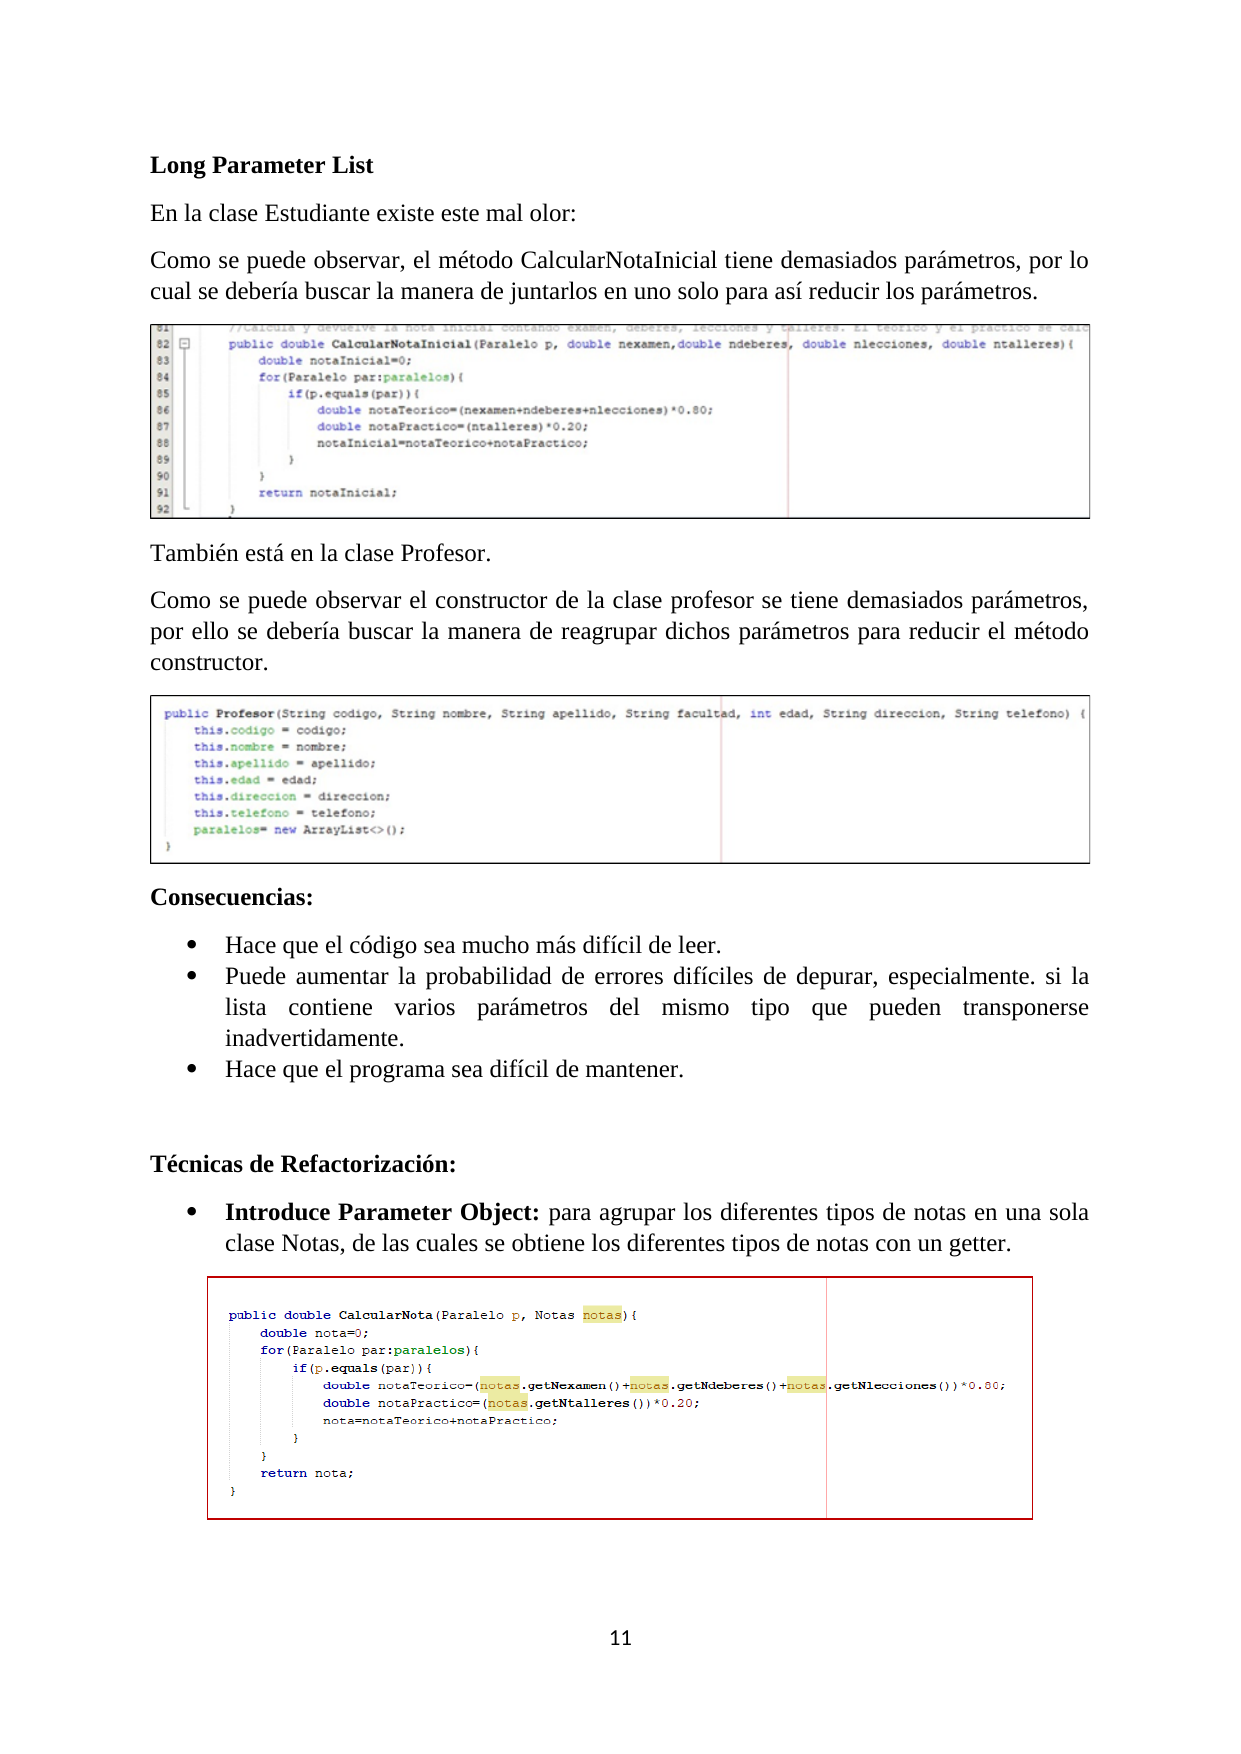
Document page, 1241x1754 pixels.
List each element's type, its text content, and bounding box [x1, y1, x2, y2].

list Introduce Parameter Object: para agrupar los diferentes tipos de notas en una sola clase Notas, de las cuales se obtiene los diferentes tipos de notas con un getter. [187, 1197, 1090, 1257]
text Consecuencias: [150, 882, 1090, 911]
text En la clase Estudiante existe este mal olor: [150, 198, 1090, 226]
list Hace que el código sea mucho más difícil de leer. [187, 930, 1090, 959]
text Como se puede observar, el método CalcularNotaInicial tiene demasiados parámetros, por lo cual se debería buscar la manera de juntarlos en uno solo para así reducir los parámetros. [150, 245, 1090, 305]
text También está en la clase Profesor. [150, 538, 1090, 566]
picture [208, 1278, 1032, 1518]
list Hace que el programa sea difícil de mantener. [187, 1054, 1090, 1083]
text Long Parameter List [150, 150, 1090, 179]
picture [150, 695, 1091, 864]
text Como se puede observar el constructor de la clase profesor se tiene demasiados parámetros, por ello se debería buscar la manera de reagrupar dichos parámetros para reducir el método constructor. [150, 585, 1090, 676]
list Puede aumentar la probabilidad de errores difíciles de depurar, especialmente. si la lista contiene varios parámetros del mismo tipo que pueden transponerse inadvertidamente. [187, 961, 1090, 1052]
text Técnicas de Refactorización: [150, 1149, 1090, 1178]
picture [150, 324, 1091, 519]
